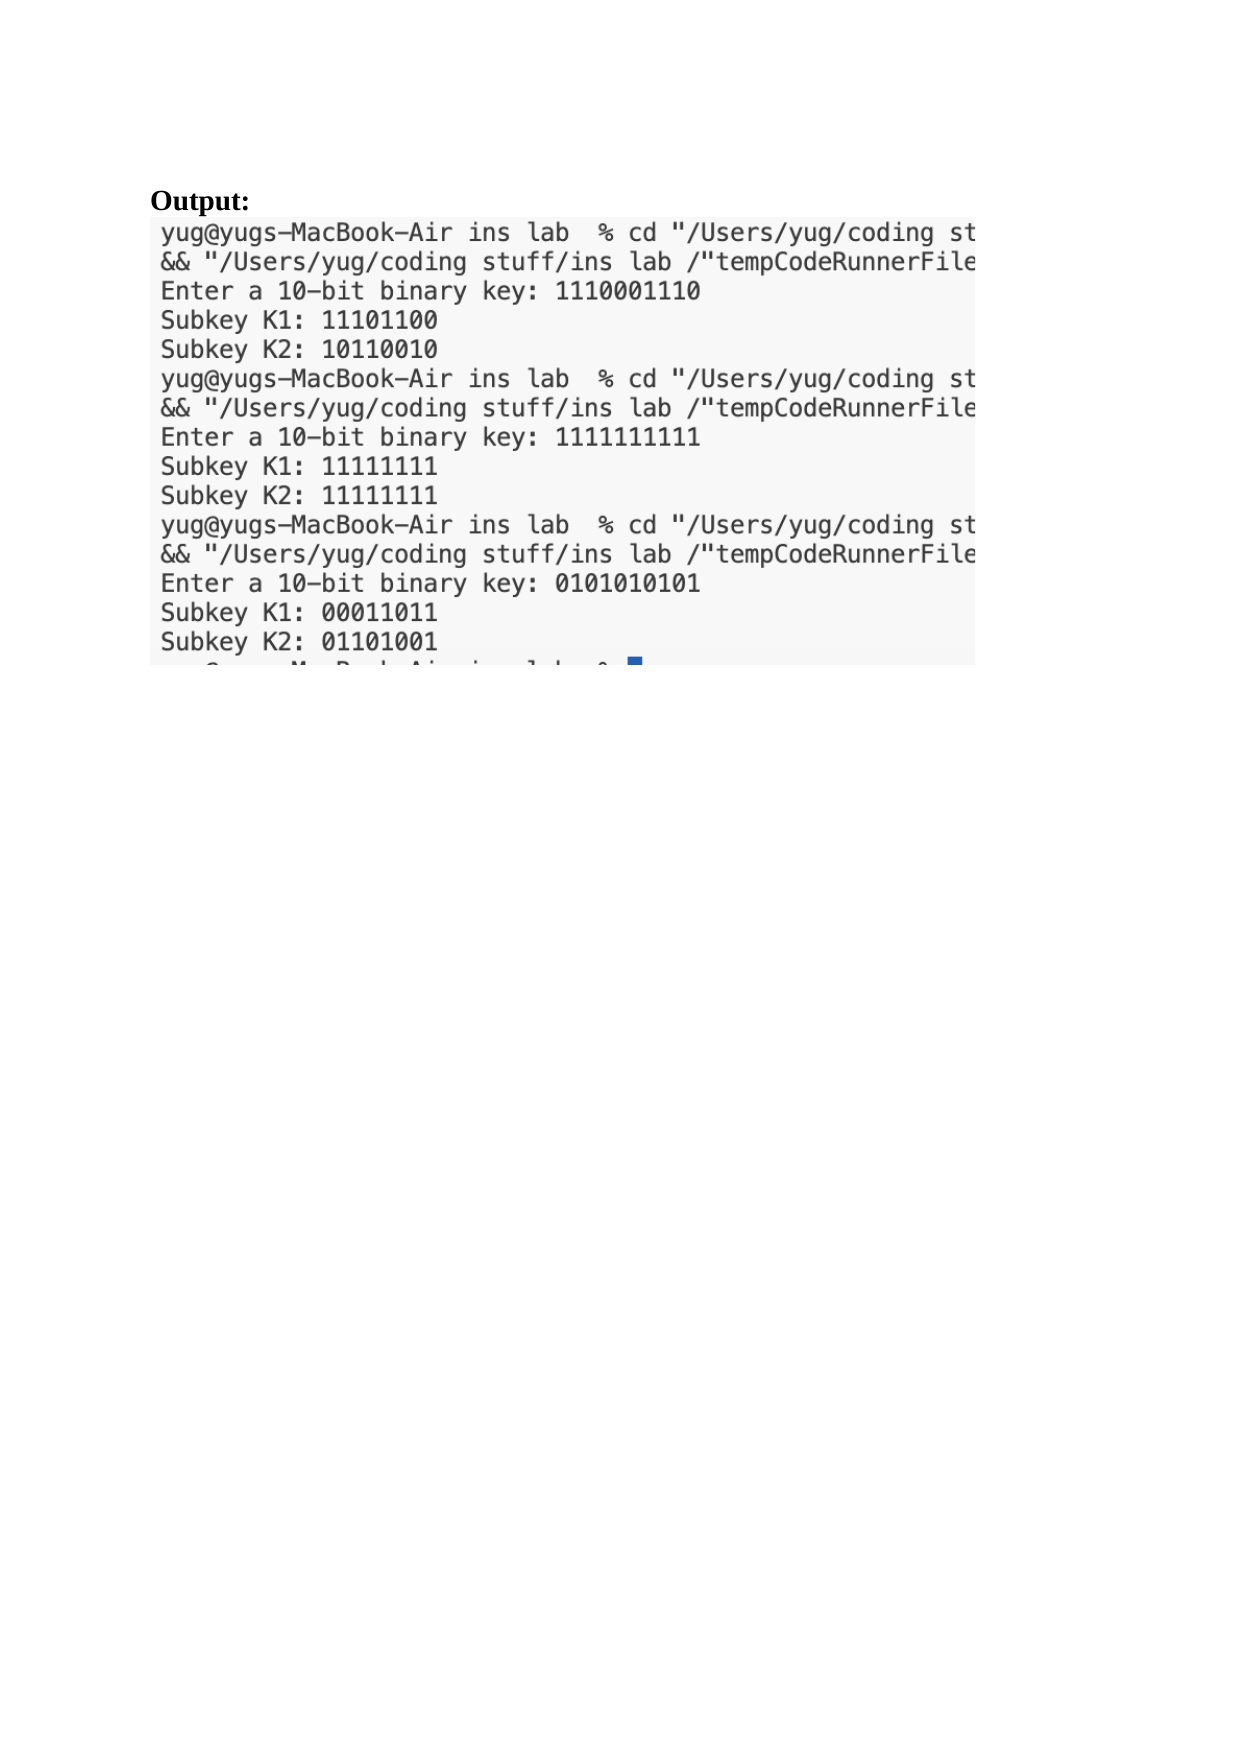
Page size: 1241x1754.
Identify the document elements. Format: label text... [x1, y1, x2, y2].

picture [150, 217, 976, 665]
text Output: [150, 183, 1090, 217]
